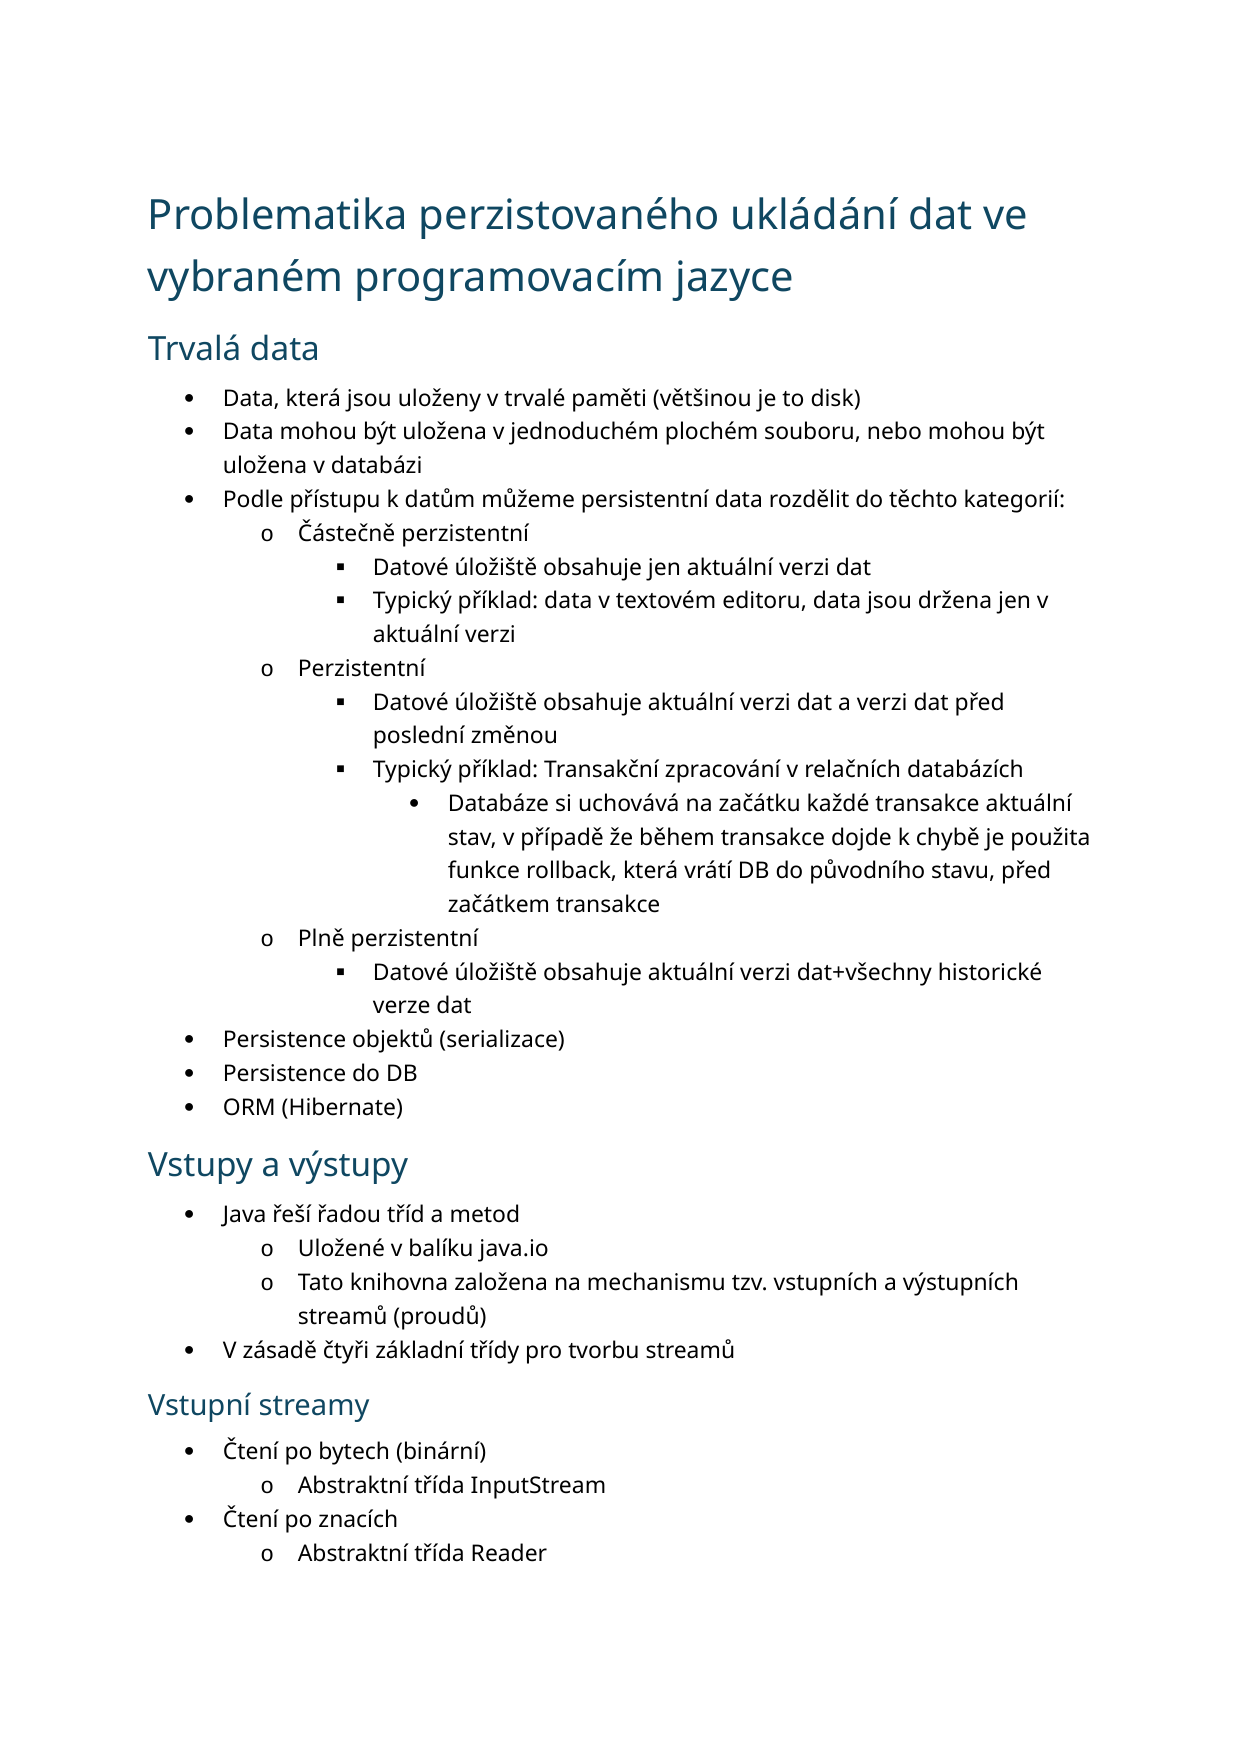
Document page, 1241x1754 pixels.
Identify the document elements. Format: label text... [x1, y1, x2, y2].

list Data mohou být uložena v jednoduchém plochém souboru, nebo mohou být uložena v databázi [185, 415, 1093, 480]
list Data, která jsou uloženy v trvalé paměti (většinou je to disk) [185, 382, 1093, 413]
list ORM (Hibernate) [185, 1091, 1093, 1122]
list Uložené v balíku java.io [260, 1232, 1093, 1263]
list Persistence objektů (serializace) [185, 1023, 1093, 1054]
list Plně perzistentní [260, 922, 1093, 953]
subtitle Vstupy a výstupy [148, 1141, 1093, 1186]
list V zásadě čtyři základní třídy pro tvorbu streamů [185, 1333, 1093, 1365]
list Abstraktní třída InputStream [260, 1469, 1093, 1500]
list Čtení po bytech (binární) [185, 1435, 1093, 1466]
list Datové úložiště obsahuje aktuální verzi dat+všechny historické verze dat [335, 956, 1093, 1021]
list Čtení po znacích [185, 1503, 1093, 1534]
subtitle Vstupní streamy [148, 1384, 1093, 1424]
list Částečně perzistentní [260, 517, 1093, 548]
list Abstraktní třída Reader [260, 1536, 1093, 1568]
list Databáze si uchovává na začátku každé transakce aktuální stav, v případě že během transakce dojde k chybě je použita funkce rollback, která vrátí DB do původního stavu, před začátkem transakce [410, 787, 1093, 919]
subtitle Trvalá data [148, 324, 1093, 370]
list Datové úložiště obsahuje aktuální verzi dat a verzi dat před poslední změnou [335, 686, 1093, 751]
list Java řeší řadou tříd a metod [185, 1198, 1093, 1229]
list Persistence do DB [185, 1057, 1093, 1088]
list Typický příklad: data v textovém editoru, data jsou držena jen v aktuální verzi [335, 584, 1093, 649]
list Tato knihovna založena na mechanismu tzv. vstupních a výstupních streamů (proudů) [260, 1266, 1093, 1331]
list Datové úložiště obsahuje jen aktuální verzi dat [335, 550, 1093, 582]
list Typický příklad: Transakční zpracování v relačních databázích [335, 753, 1093, 784]
list Podle přístupu k datům můžeme persistentní data rozdělit do těchto kategorií: [185, 483, 1093, 514]
subtitle Problematika perzistovaného ukládání dat ve vybraném programovacím jazyce [148, 185, 1093, 303]
list Perzistentní [260, 652, 1093, 683]
